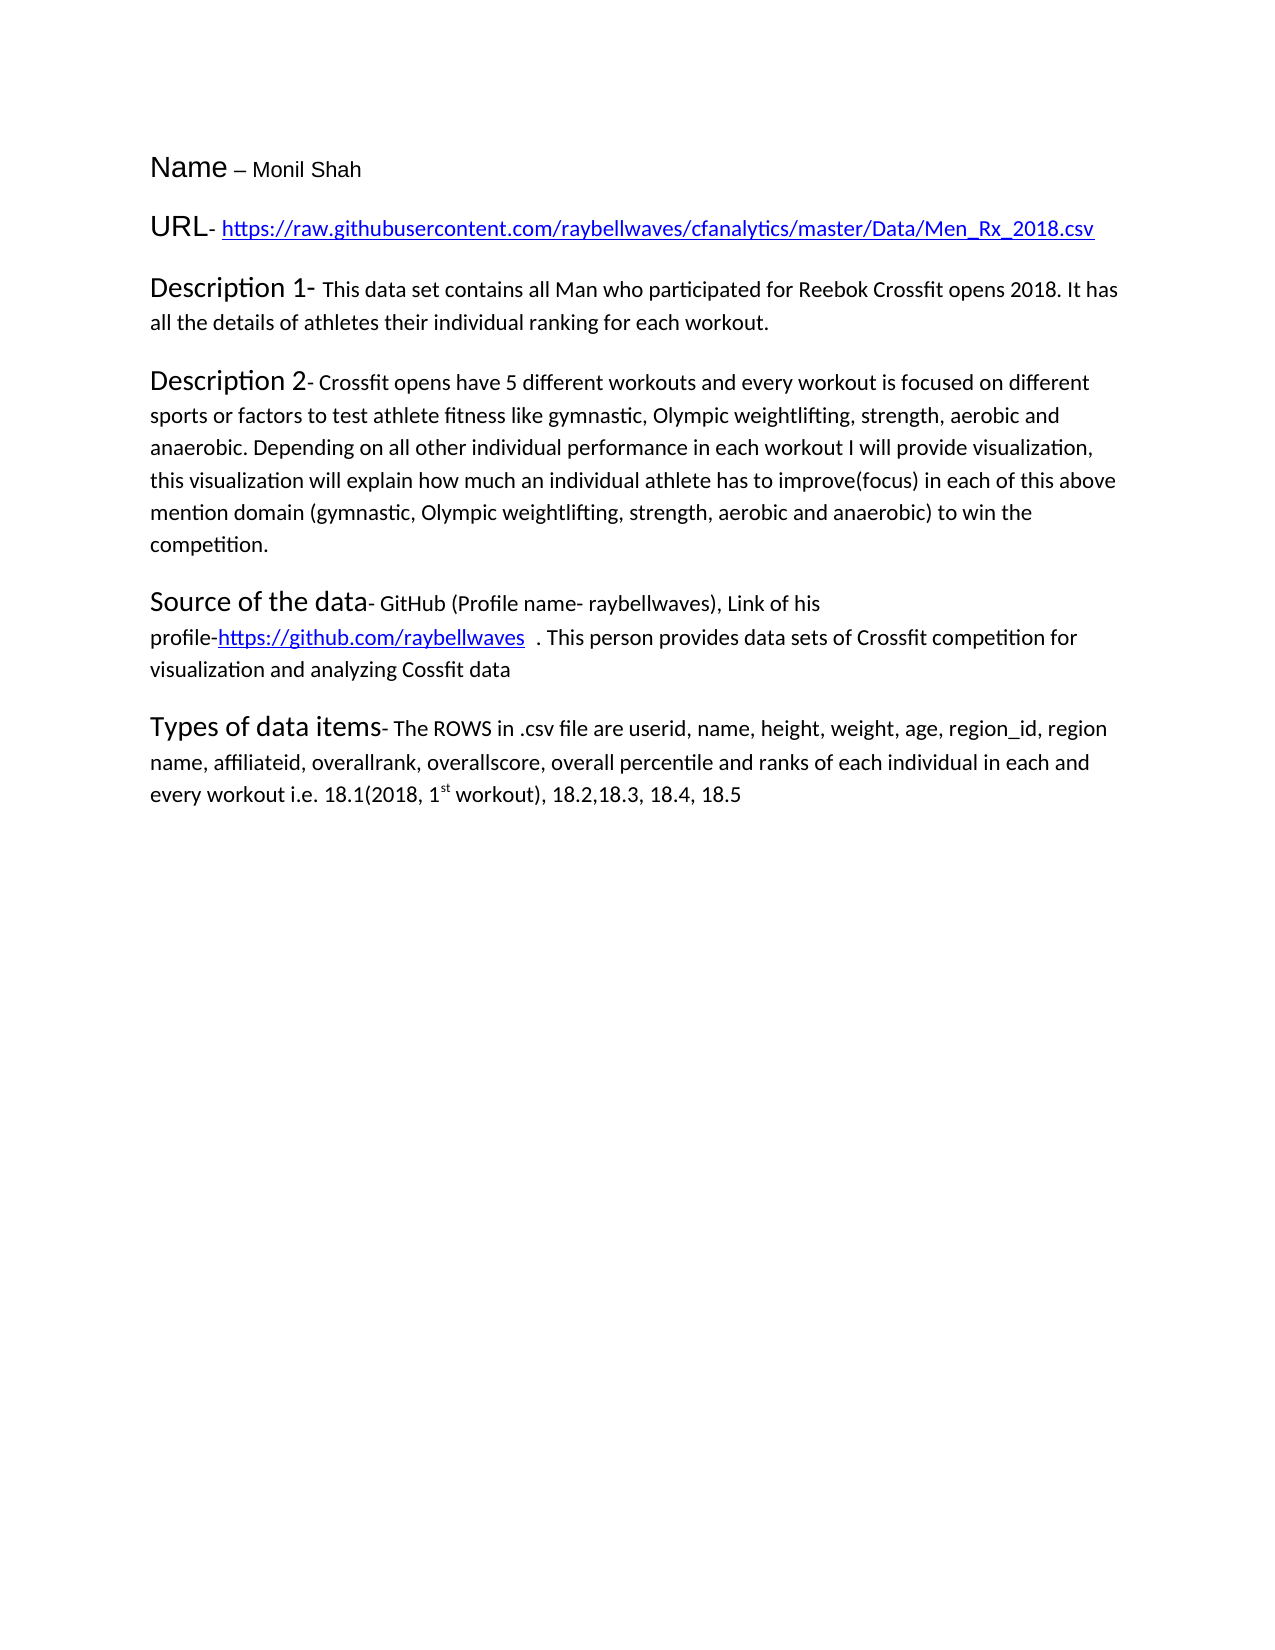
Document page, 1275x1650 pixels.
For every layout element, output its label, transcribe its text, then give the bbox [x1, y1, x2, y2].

text Name – Monil Shah [150, 150, 1125, 183]
text Source of the data- GitHub (Profile name- raybellwaves), Link of his profile-https://github.com/raybellwaves . This person provides data sets of Crossfit competition for visualization and analyzing Cossfit data [150, 583, 1125, 683]
text URL- https://raw.githubusercontent.com/raybellwaves/cfanalytics/master/Data/Men_Rx_2018.csv [150, 209, 1125, 243]
text Description 1- This data set contains all Man who participated for Reebok Crossfit opens 2018. It has all the details of athletes their individual ranking for each workout. [150, 269, 1125, 337]
text Types of data items- The ROWS in .csv file are userid, name, height, weight, age, region_id, region name, affiliateid, overallrank, overallscore, overall percentile and ranks of each individual in each and every workout i.e. 18.1(2018, 1st workout), 18.2,18.3, 18.4, 18.5 [150, 708, 1125, 808]
text Description 2- Crossfit opens have 5 different workouts and every workout is focused on different sports or factors to test athlete fitness like gymnastic, Olympic weightlifting, strength, aerobic and anaerobic. Depending on all other individual performance in each workout I will provide visualization, this visualization will explain how much an individual athlete has to improve(focus) in each of this above mention domain (gymnastic, Olympic weightlifting, strength, aerobic and anaerobic) to win the competition. [150, 362, 1125, 558]
